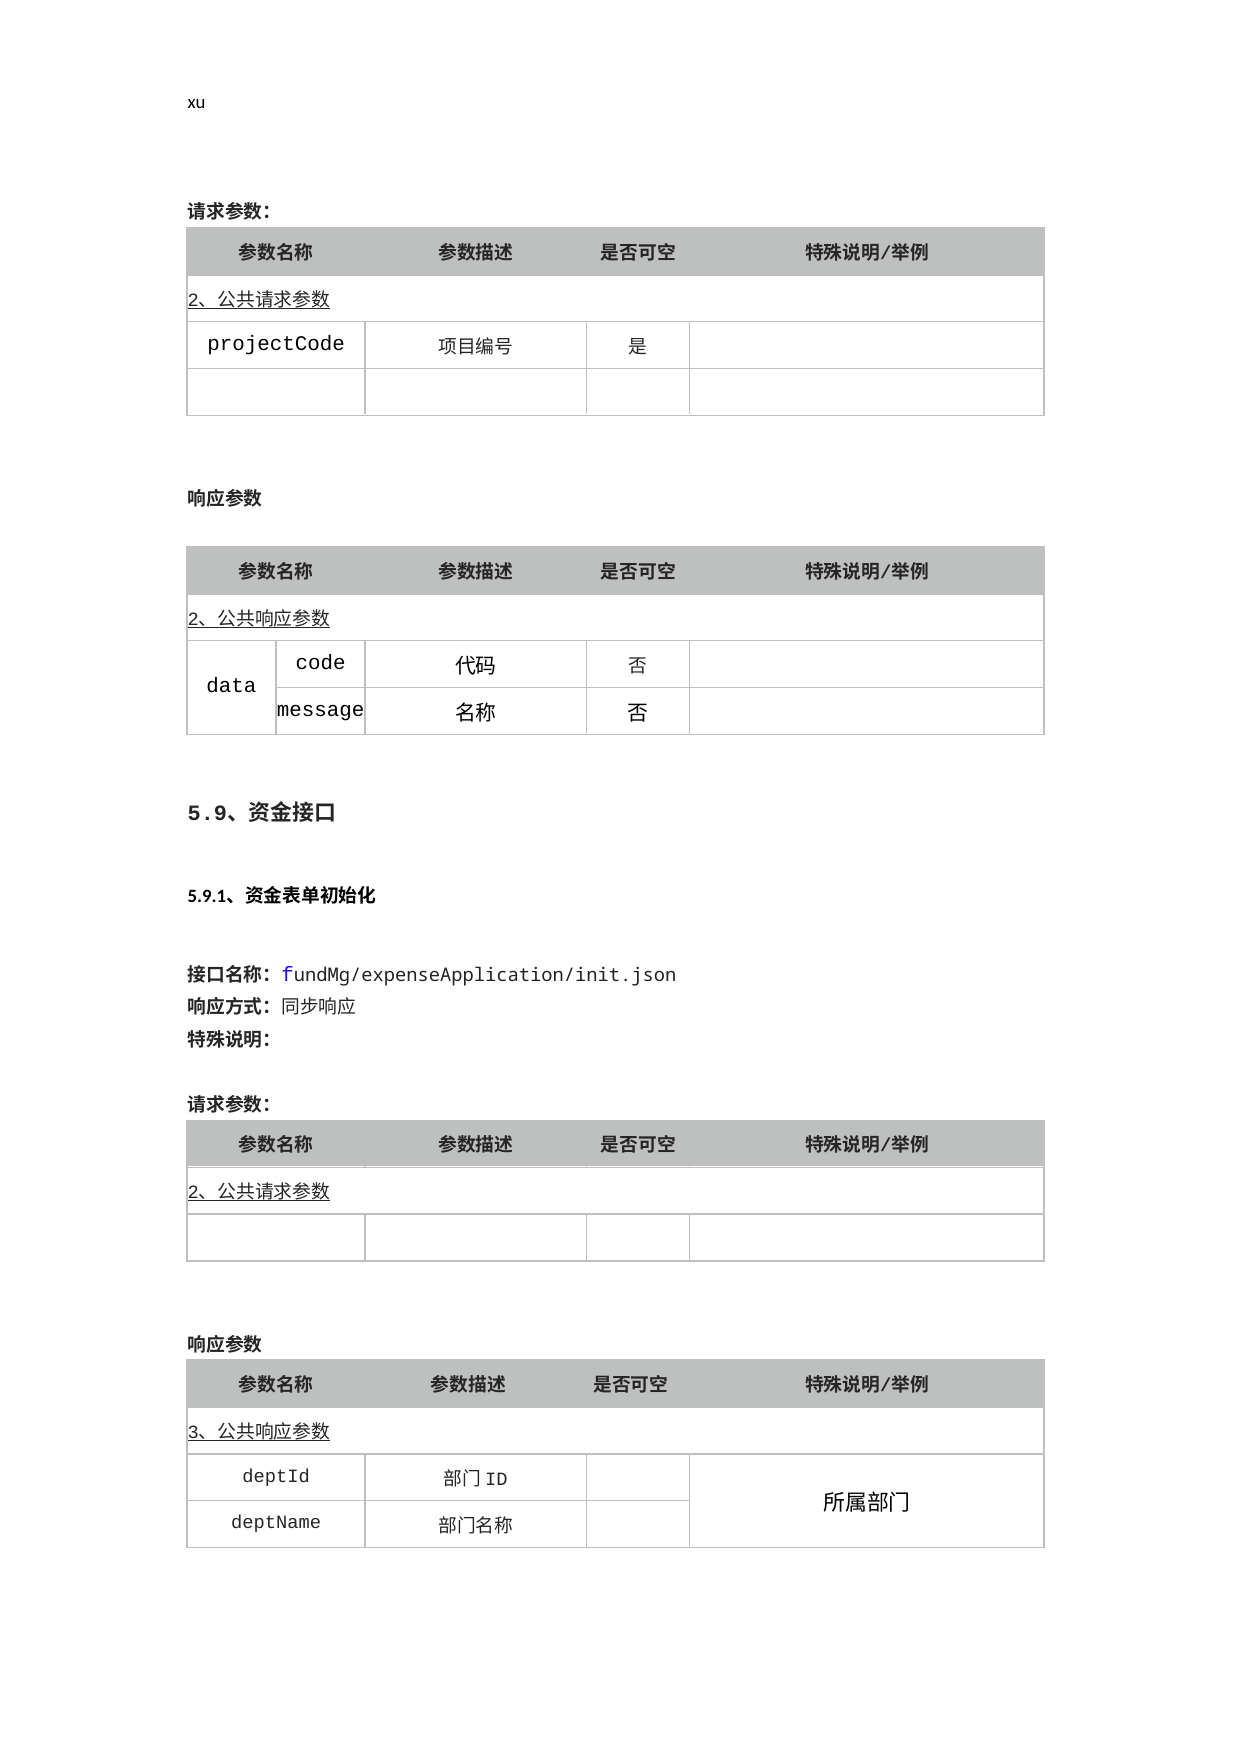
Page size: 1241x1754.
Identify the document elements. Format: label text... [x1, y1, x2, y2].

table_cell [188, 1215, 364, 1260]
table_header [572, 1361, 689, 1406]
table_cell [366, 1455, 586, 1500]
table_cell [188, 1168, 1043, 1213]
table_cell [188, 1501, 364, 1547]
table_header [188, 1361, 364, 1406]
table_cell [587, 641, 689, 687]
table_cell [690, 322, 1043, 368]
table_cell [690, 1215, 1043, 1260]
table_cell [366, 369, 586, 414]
text 响应参数 [187, 1327, 1053, 1359]
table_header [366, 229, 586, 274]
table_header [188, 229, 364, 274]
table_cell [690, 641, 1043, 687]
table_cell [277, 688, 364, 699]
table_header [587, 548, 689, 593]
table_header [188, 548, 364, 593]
subtitle 5.9、资金接口 [187, 795, 1053, 827]
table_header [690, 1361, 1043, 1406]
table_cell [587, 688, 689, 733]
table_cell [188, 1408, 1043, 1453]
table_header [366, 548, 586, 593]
text 接口名称：fundMg/expenseApplication/init.json [187, 957, 1053, 989]
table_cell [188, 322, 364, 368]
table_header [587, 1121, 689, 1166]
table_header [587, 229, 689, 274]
text 响应参数 [187, 481, 1053, 513]
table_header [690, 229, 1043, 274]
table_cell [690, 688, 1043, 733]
text 请求参数： [187, 194, 1053, 227]
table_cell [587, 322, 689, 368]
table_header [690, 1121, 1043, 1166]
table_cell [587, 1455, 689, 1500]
subtitle 5.9.1、资金表单初始化 [187, 878, 1053, 910]
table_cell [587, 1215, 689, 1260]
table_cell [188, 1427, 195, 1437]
text 请求参数： [187, 1087, 1053, 1119]
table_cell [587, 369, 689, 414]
text 特殊说明： [187, 1022, 1053, 1054]
text 响应方式：同步响应 [187, 989, 1053, 1022]
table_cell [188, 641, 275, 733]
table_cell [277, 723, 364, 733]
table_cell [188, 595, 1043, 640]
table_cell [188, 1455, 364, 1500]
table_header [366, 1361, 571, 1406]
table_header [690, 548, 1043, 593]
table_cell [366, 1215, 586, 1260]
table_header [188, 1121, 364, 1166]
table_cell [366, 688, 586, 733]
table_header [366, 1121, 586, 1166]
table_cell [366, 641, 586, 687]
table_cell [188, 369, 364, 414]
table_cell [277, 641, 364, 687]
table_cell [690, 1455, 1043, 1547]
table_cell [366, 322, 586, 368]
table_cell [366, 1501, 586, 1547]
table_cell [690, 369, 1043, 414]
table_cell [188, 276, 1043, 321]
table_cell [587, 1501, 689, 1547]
